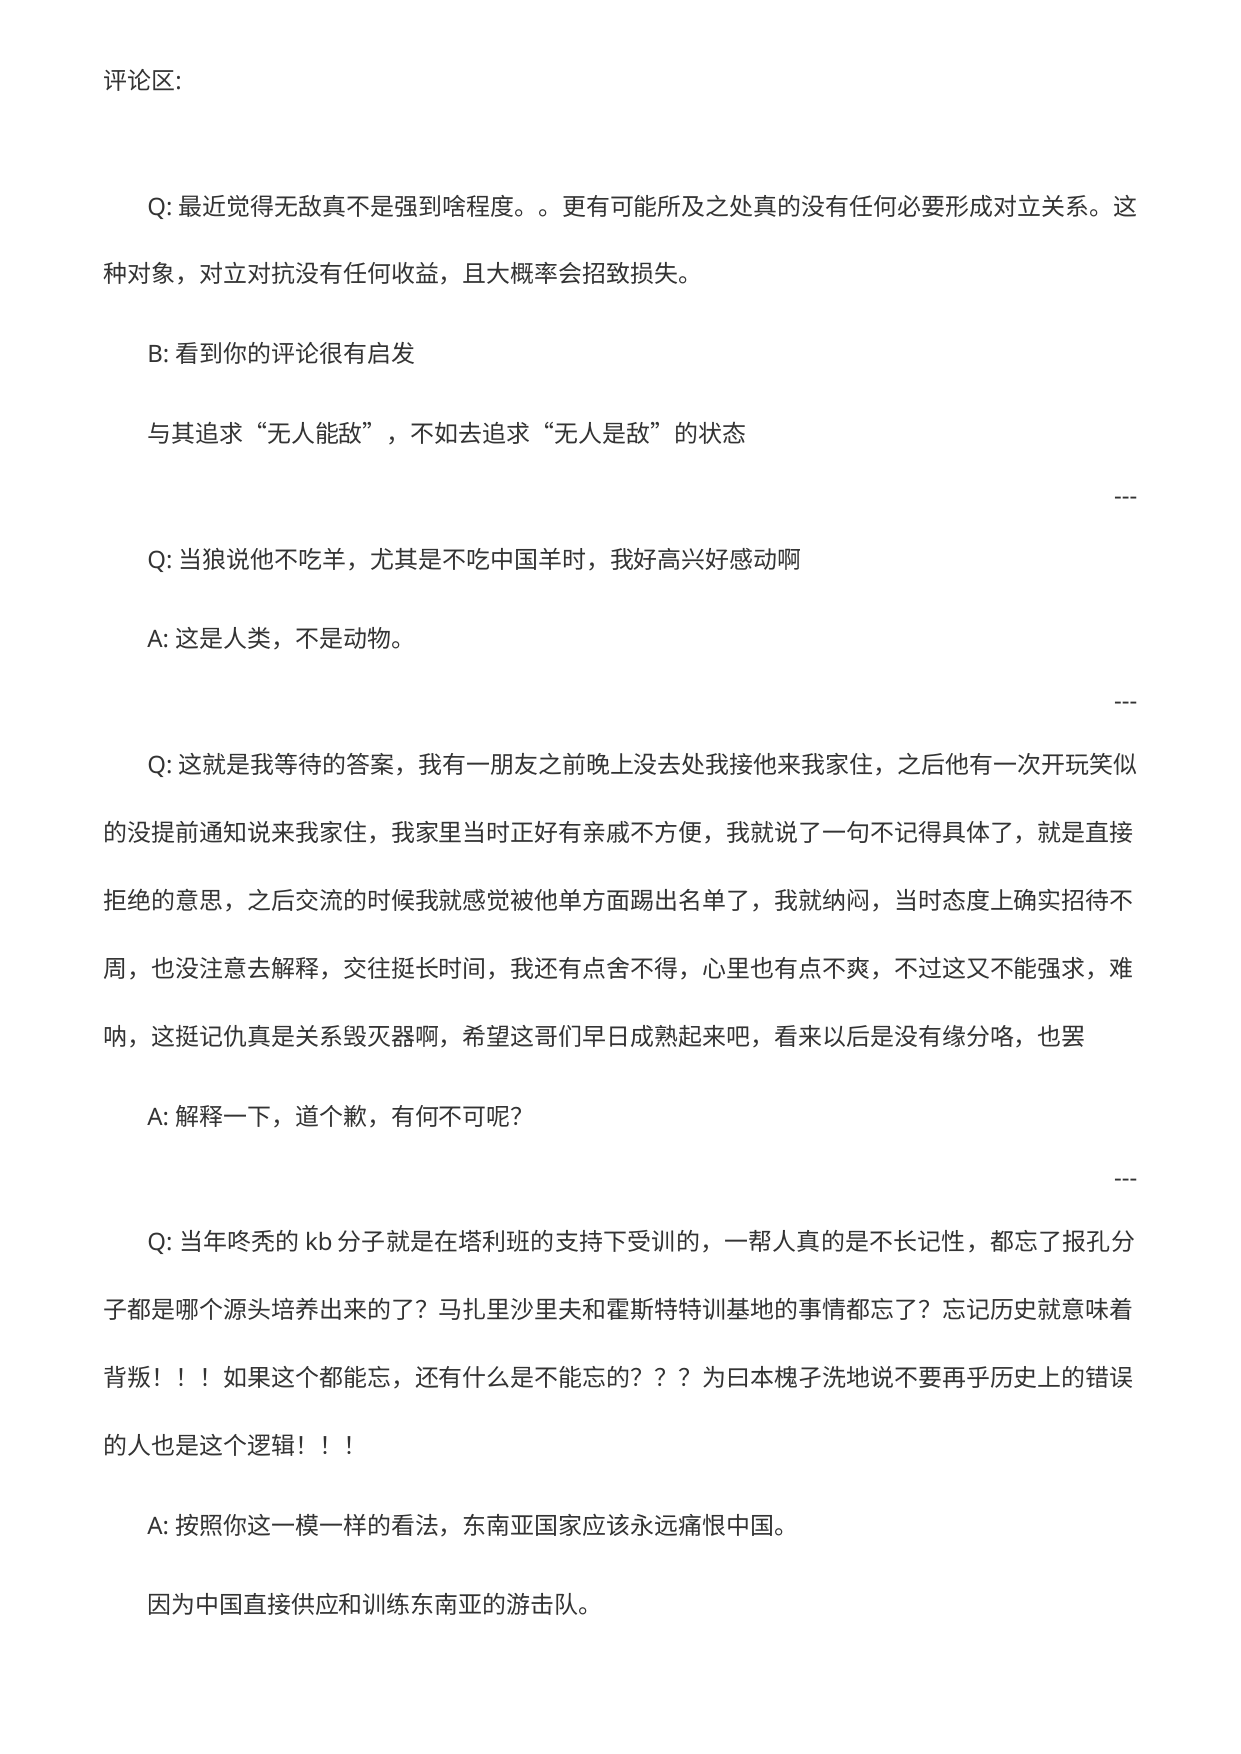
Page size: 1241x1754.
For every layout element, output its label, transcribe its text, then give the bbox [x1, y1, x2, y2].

text 与其追求“无人能敌”，不如去追求“无人是敌”的状态 [103, 398, 1137, 466]
text Q: 当年咚秃的kb分子就是在塔利班的支持下受训的，一帮人真的是不长记性，都忘了报孔分子都是哪个源头培养出来的了？马扎里沙里夫和霍斯特特训基地的事情都忘了？忘记历史就意味着背叛！！！如果这个都能忘，还有什么是不能忘的？？？为曰本槐孑洗地说不要再乎历史上的错误的人也是这个逻辑！！！ [103, 1206, 1137, 1478]
text Q: 这就是我等待的答案，我有一朋友之前晚上没去处我接他来我家住，之后他有一次开玩笑似的没提前通知说来我家住，我家里当时正好有亲戚不方便，我就说了一句不记得具体了，就是直接拒绝的意思，之后交流的时候我就感觉被他单方面踢出名单了，我就纳闷，当时态度上确实招待不周，也没注意去解释，交往挺长时间，我还有点舍不得，心里也有点不爽，不过这又不能强求，难呐，这挺记仇真是关系毁灭器啊，希望这哥们早日成熟起来吧，看来以后是没有缘分咯，也罢 [103, 729, 1137, 1069]
text A: 这是人类，不是动物。 [103, 603, 1137, 671]
text --- [103, 1160, 1137, 1194]
text B: 看到你的评论很有启发 [103, 318, 1137, 386]
text Q: 最近觉得无敌真不是强到啥程度。。更有可能所及之处真的没有任何必要形成对立关系。这种对象，对立对抗没有任何收益，且大概率会招致损失。 [103, 171, 1137, 306]
text A: 解释一下，道个歉，有何不可呢？ [103, 1081, 1137, 1148]
text Q: 当狼说他不吃羊，尤其是不吃中国羊时，我好高兴好感动啊 [103, 524, 1137, 592]
text --- [103, 478, 1137, 512]
text 评论区: [103, 45, 1137, 113]
text 因为中国直接供应和训练东南亚的游击队。 [103, 1569, 1137, 1637]
text --- [103, 683, 1137, 717]
text A: 按照你这一模一样的看法，东南亚国家应该永远痛恨中国。 [103, 1490, 1137, 1558]
